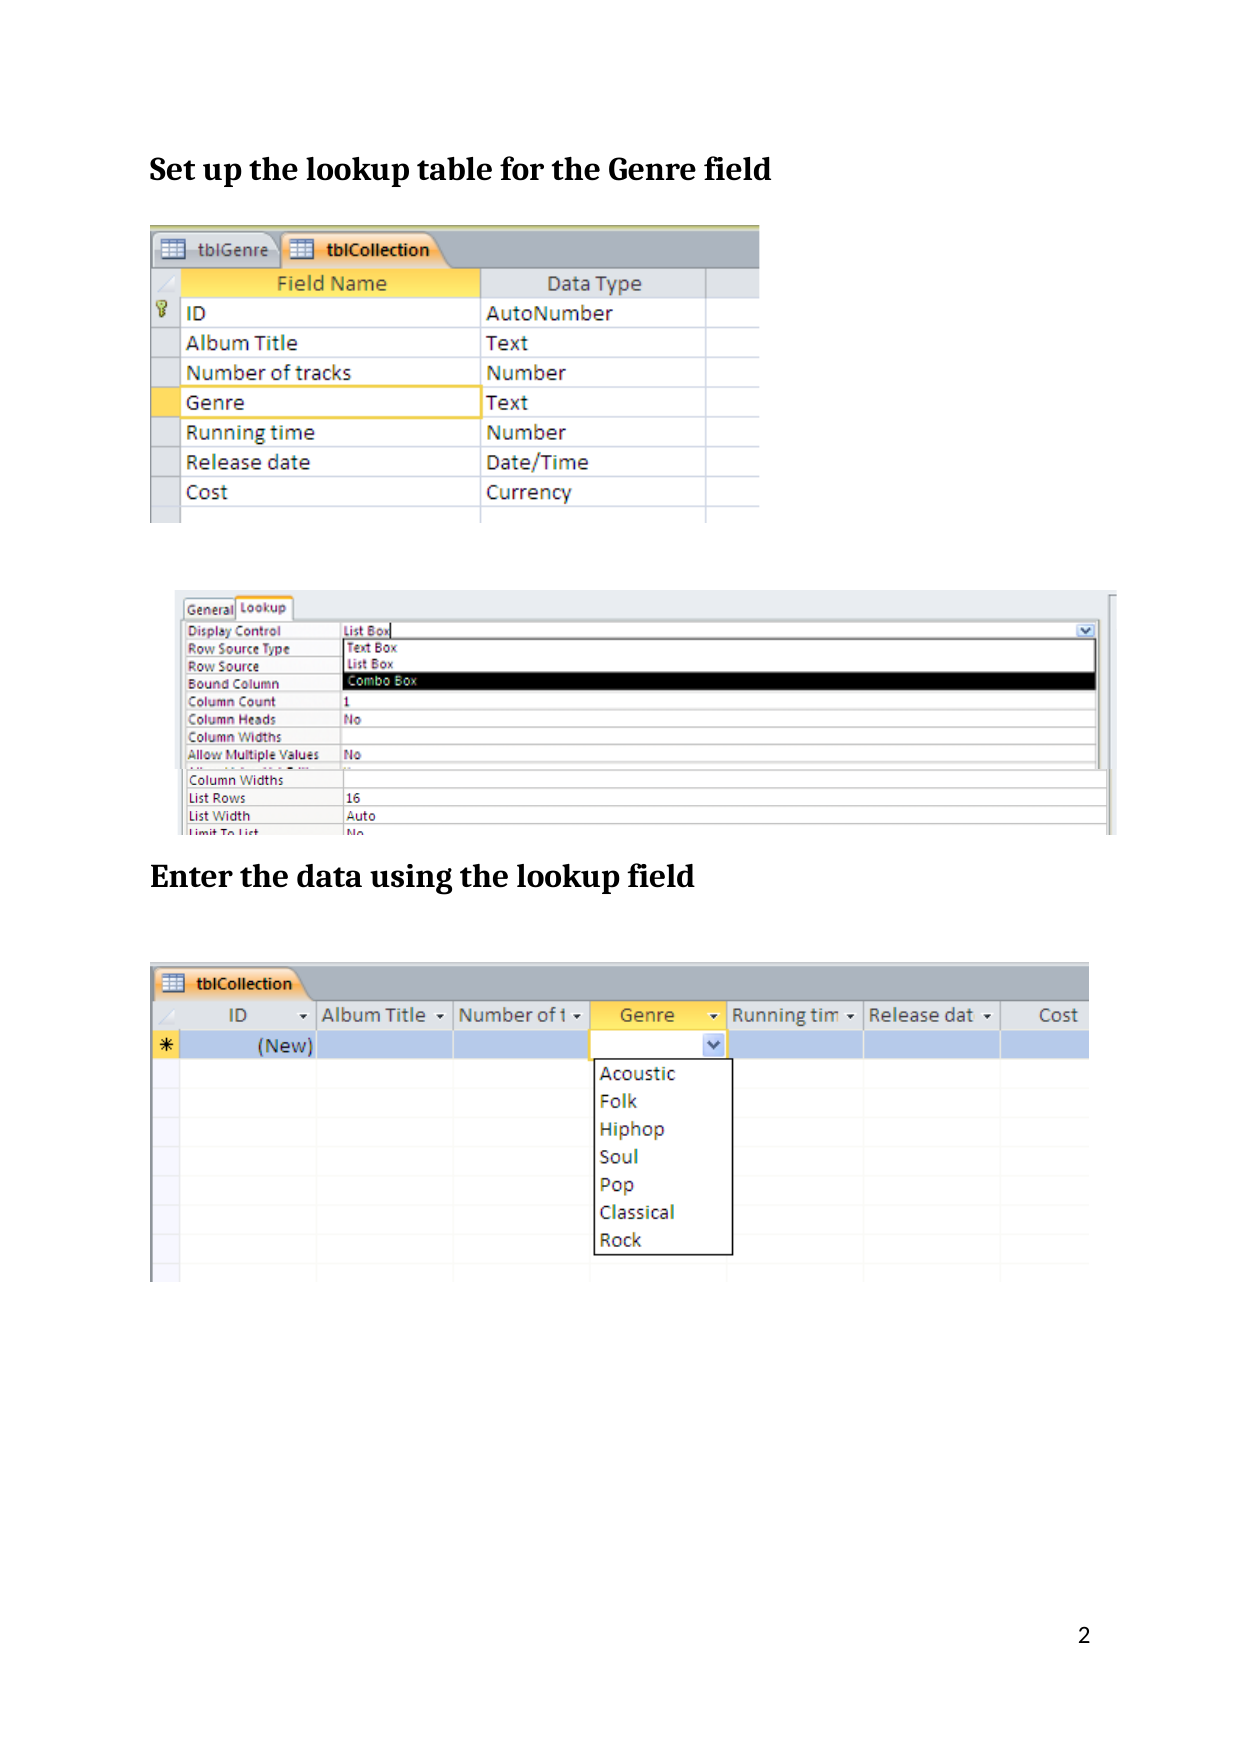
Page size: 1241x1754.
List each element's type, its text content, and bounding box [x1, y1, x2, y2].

picture [150, 225, 760, 523]
picture [174, 590, 1117, 835]
subtitle Enter the data using the lookup field [150, 677, 1090, 895]
subtitle Set up the lookup table for the Genre field [150, 150, 1090, 188]
picture [150, 962, 1089, 1282]
